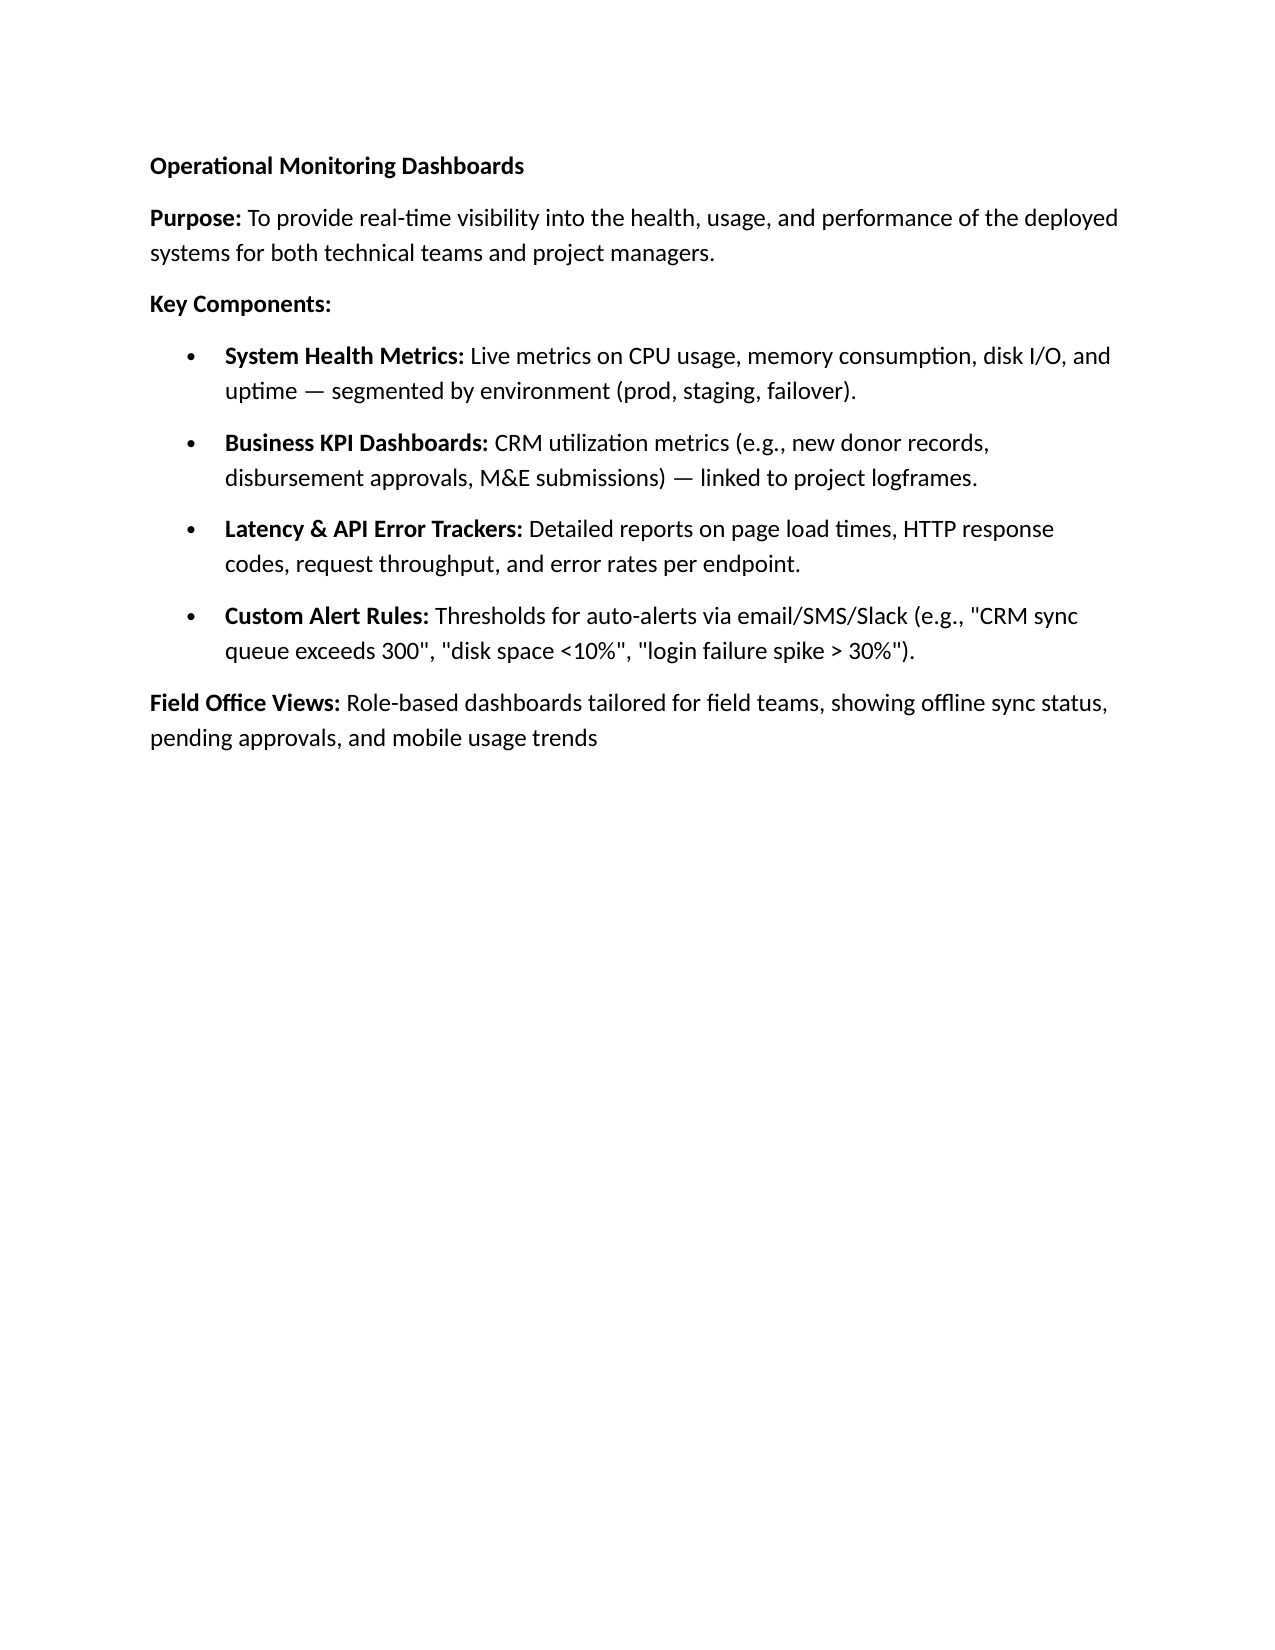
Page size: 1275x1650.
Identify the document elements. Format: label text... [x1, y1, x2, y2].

list Custom Alert Rules: Thresholds for auto-alerts via email/SMS/Slack (e.g., "CRM sync queue exceeds 300", "disk space <10%", "login failure spike > 30%"). [187, 600, 1125, 666]
text Purpose: To provide real-time visibility into the health, usage, and performance of the deployed systems for both technical teams and project managers. [150, 202, 1125, 267]
list Business KPI Dashboards: CRM utilization metrics (e.g., new donor records, disbursement approvals, M&E submissions) — linked to project logframes. [187, 427, 1125, 492]
text Key Components: [150, 288, 1125, 319]
list Latency & API Error Trackers: Detailed reports on page load times, HTTP response codes, request throughput, and error rates per endpoint. [187, 513, 1125, 579]
text Operational Monitoring Dashboards [150, 150, 1125, 181]
text Field Office Views: Role-based dashboards tailored for field teams, showing offline sync status, pending approvals, and mobile usage trends [150, 687, 1125, 752]
list System Health Metrics: Live metrics on CPU usage, memory consumption, disk I/O, and uptime — segmented by environment (prod, staging, failover). [187, 340, 1125, 406]
